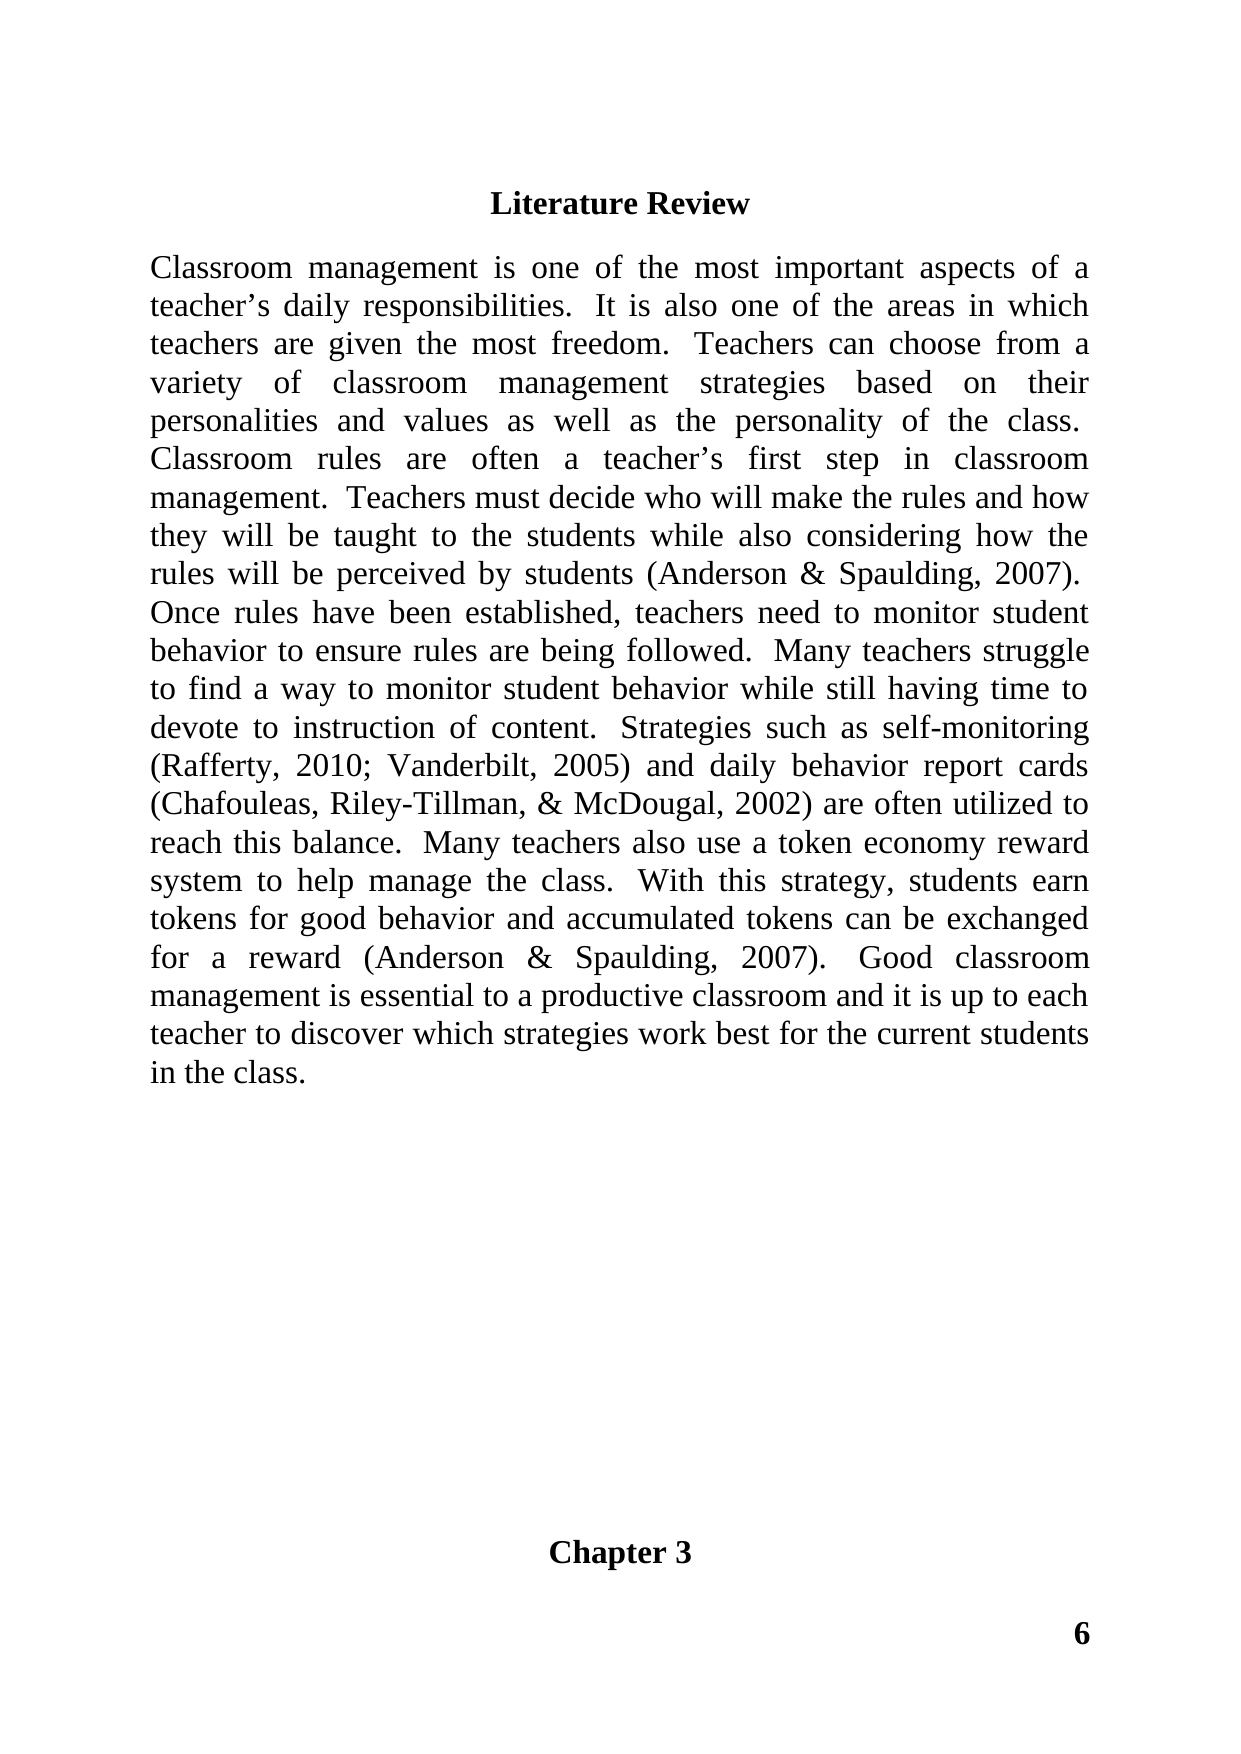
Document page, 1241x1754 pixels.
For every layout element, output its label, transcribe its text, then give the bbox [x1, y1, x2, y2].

text Chapter 3 [150, 1532, 1090, 1570]
text Literature Review [150, 183, 1090, 222]
text Classroom management is one of the most important aspects of a teacher’s daily responsibilities. It is also one of the areas in which teachers are given the most freedom. Teachers can choose from a variety of classroom management strategies based on their personalities and values as well as the personality of the class. Classroom rules are often a teacher’s first step in classroom management. Teachers must decide who will make the rules and how they will be taught to the students while also considering how the rules will be perceived by students (Anderson & Spaulding, 2007). Once rules have been established, teachers need to monitor student behavior to ensure rules are being followed. Many teachers struggle to find a way to monitor student behavior while still having time to devote to instruction of content. Strategies such as self-monitoring (Rafferty, 2010; Vanderbilt, 2005) and daily behavior report cards (Chafouleas, Riley-Tillman, & McDougal, 2002) are often utilized to reach this balance. Many teachers also use a token economy reward system to help manage the class. With this strategy, students earn tokens for good behavior and accumulated tokens can be exchanged for a reward (Anderson & Spaulding, 2007). Good classroom management is essential to a productive classroom and it is up to each teacher to discover which strategies work best for the current students in the class. [150, 247, 1090, 1090]
